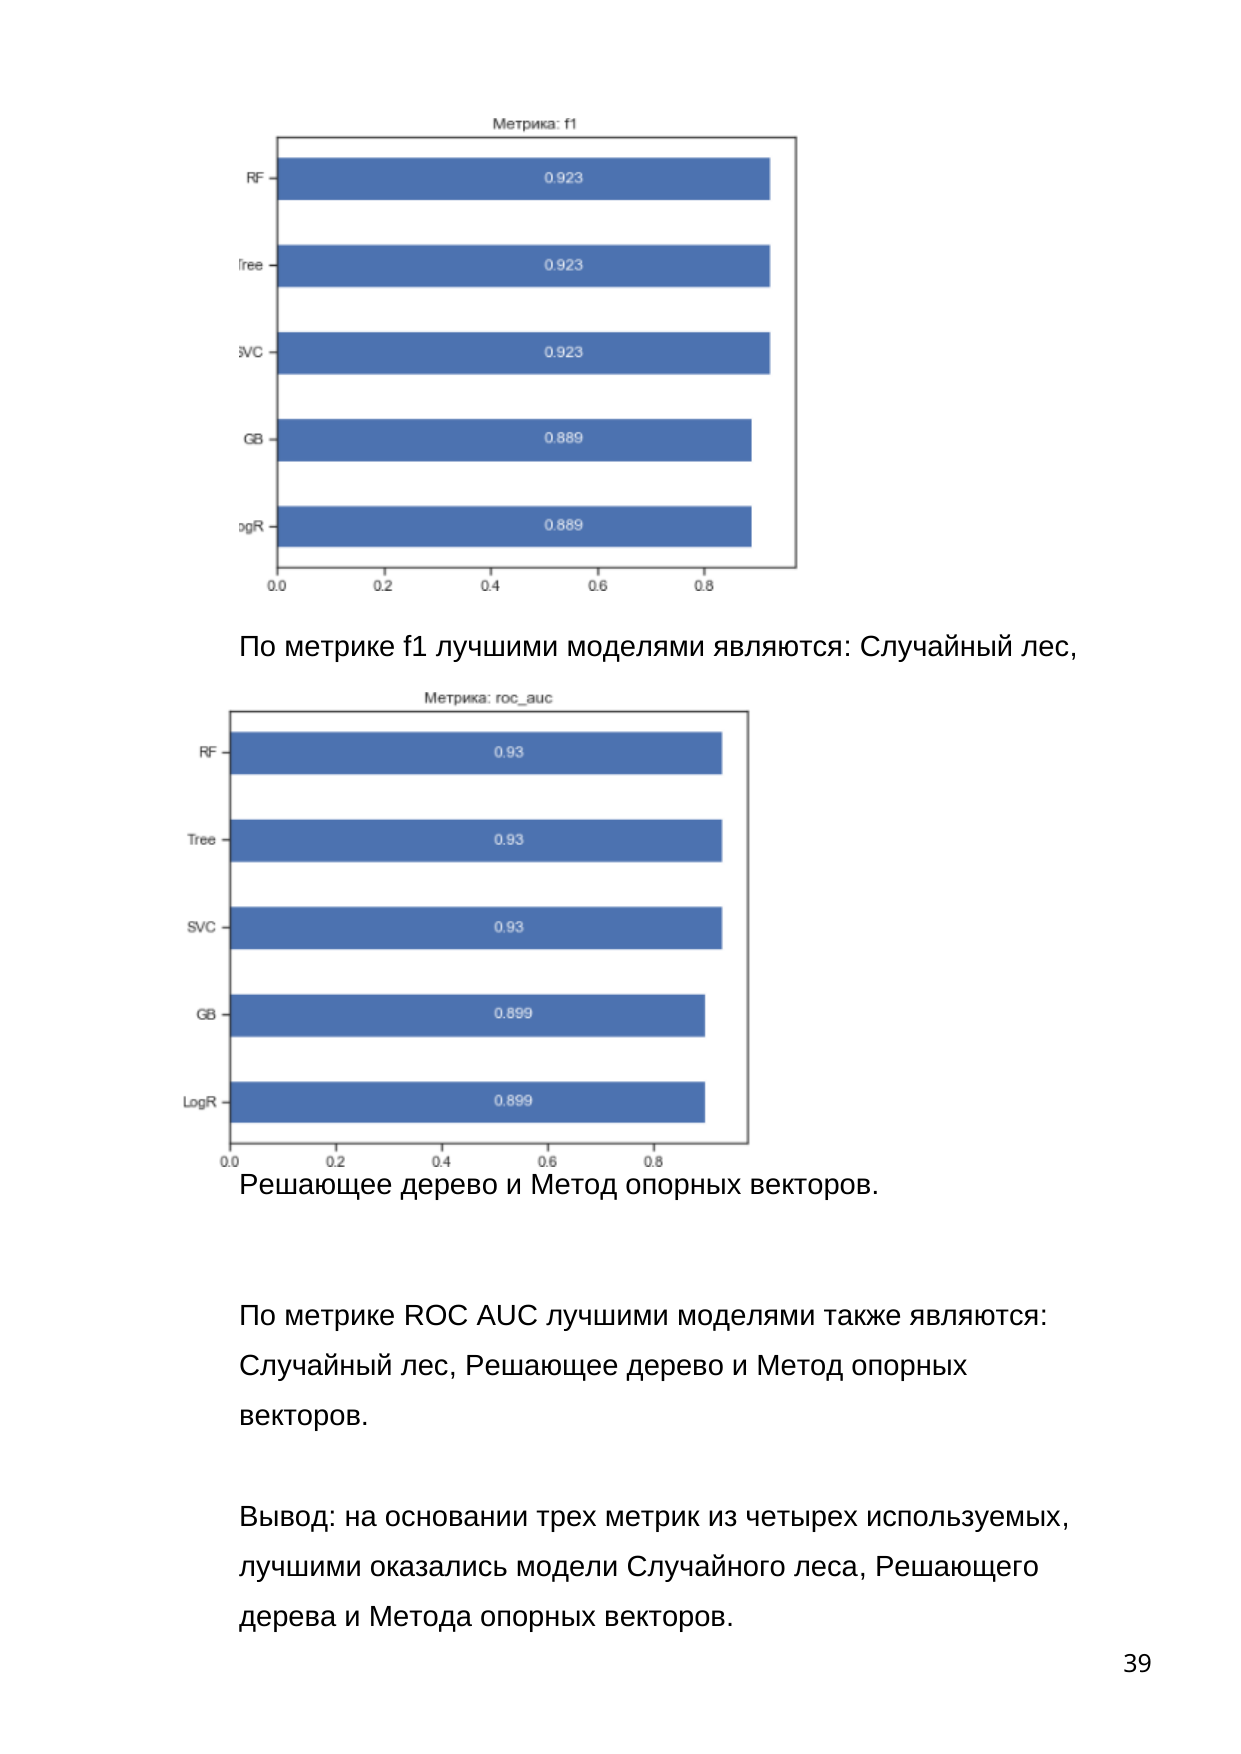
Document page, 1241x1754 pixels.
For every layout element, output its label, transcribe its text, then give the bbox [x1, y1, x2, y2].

text Вывод: на основании трех метрик из четырех используемых, лучшими оказались модели Случайного леса, Решающего дерева и Метода опорных векторов. [239, 1499, 1104, 1633]
text По метрике ROC AUC лучшими моделями также являются: Случайный лес, Решающее дерево и Метод опорных векторов. [239, 1298, 1104, 1432]
picture [183, 692, 750, 1167]
picture [239, 118, 798, 591]
